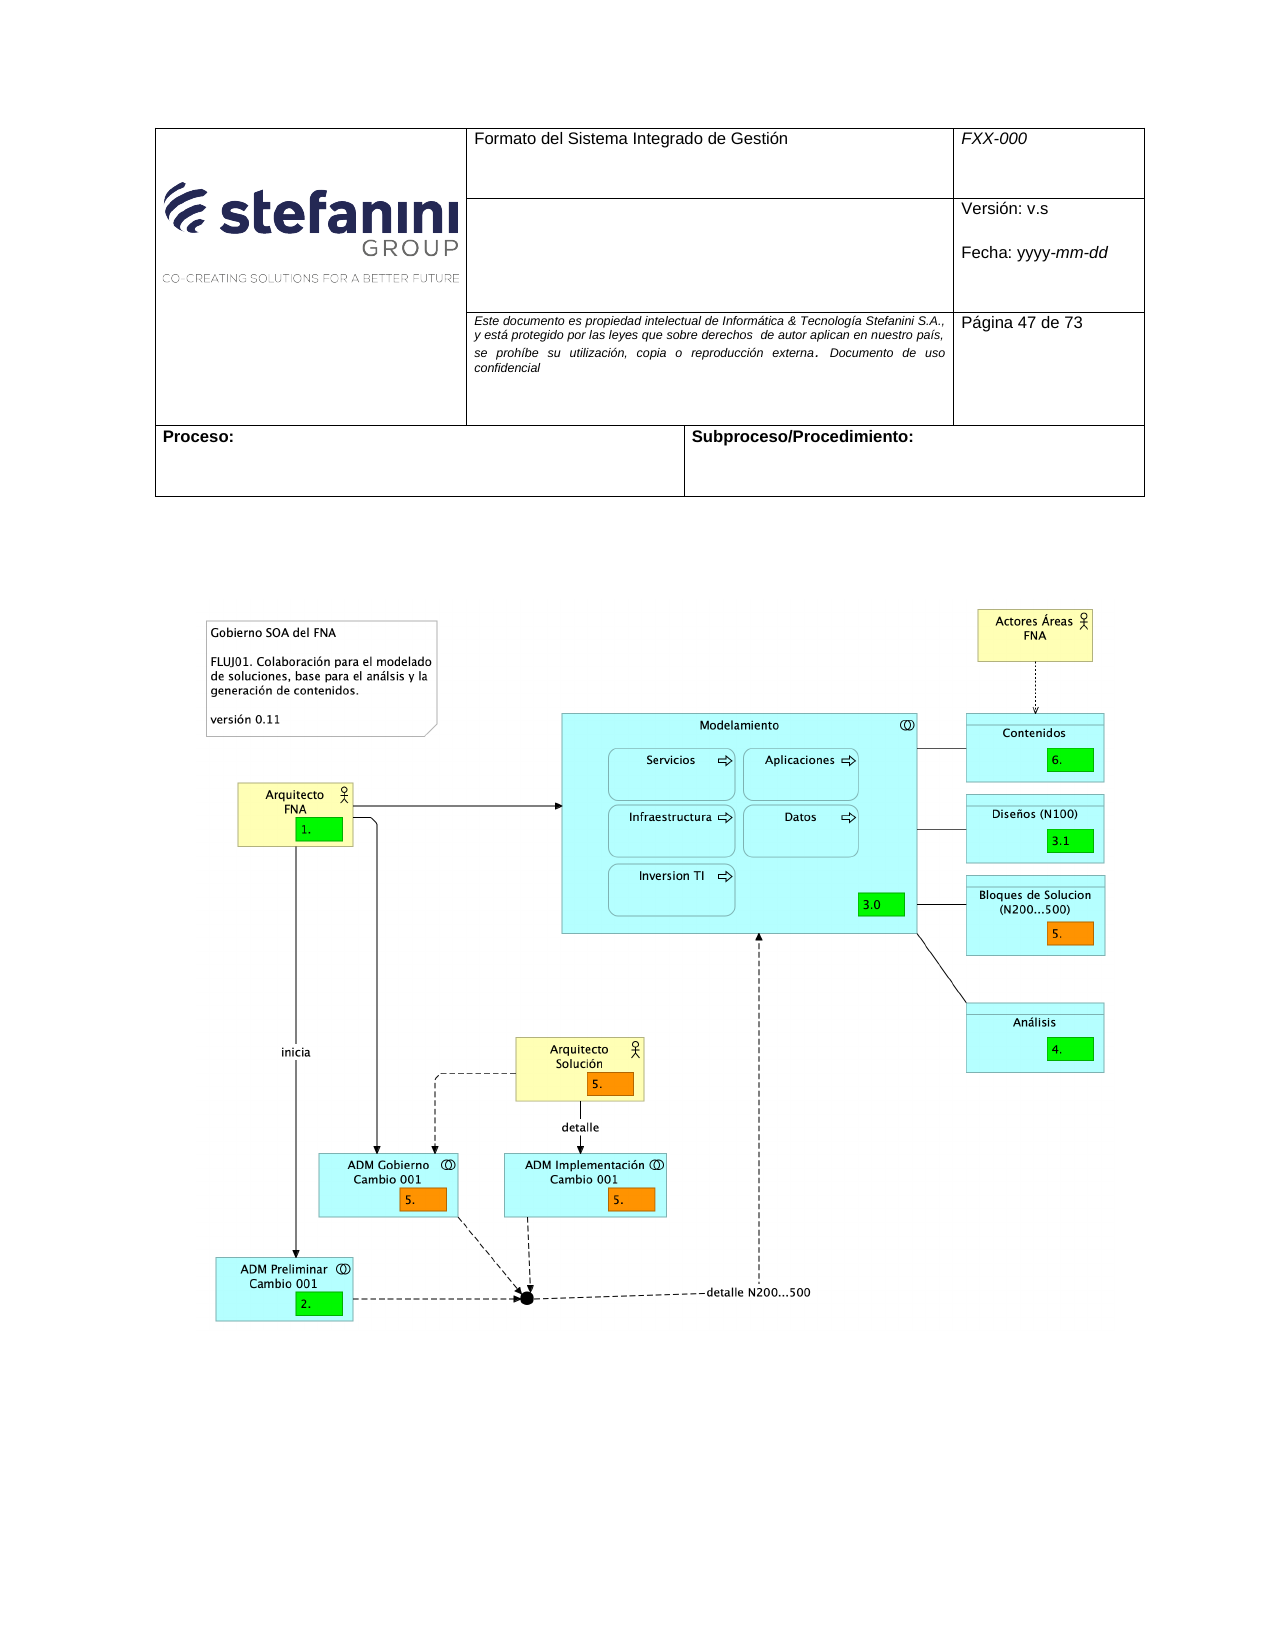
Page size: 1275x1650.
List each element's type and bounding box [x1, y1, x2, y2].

picture [196, 599, 1115, 1331]
picture [162, 182, 460, 286]
